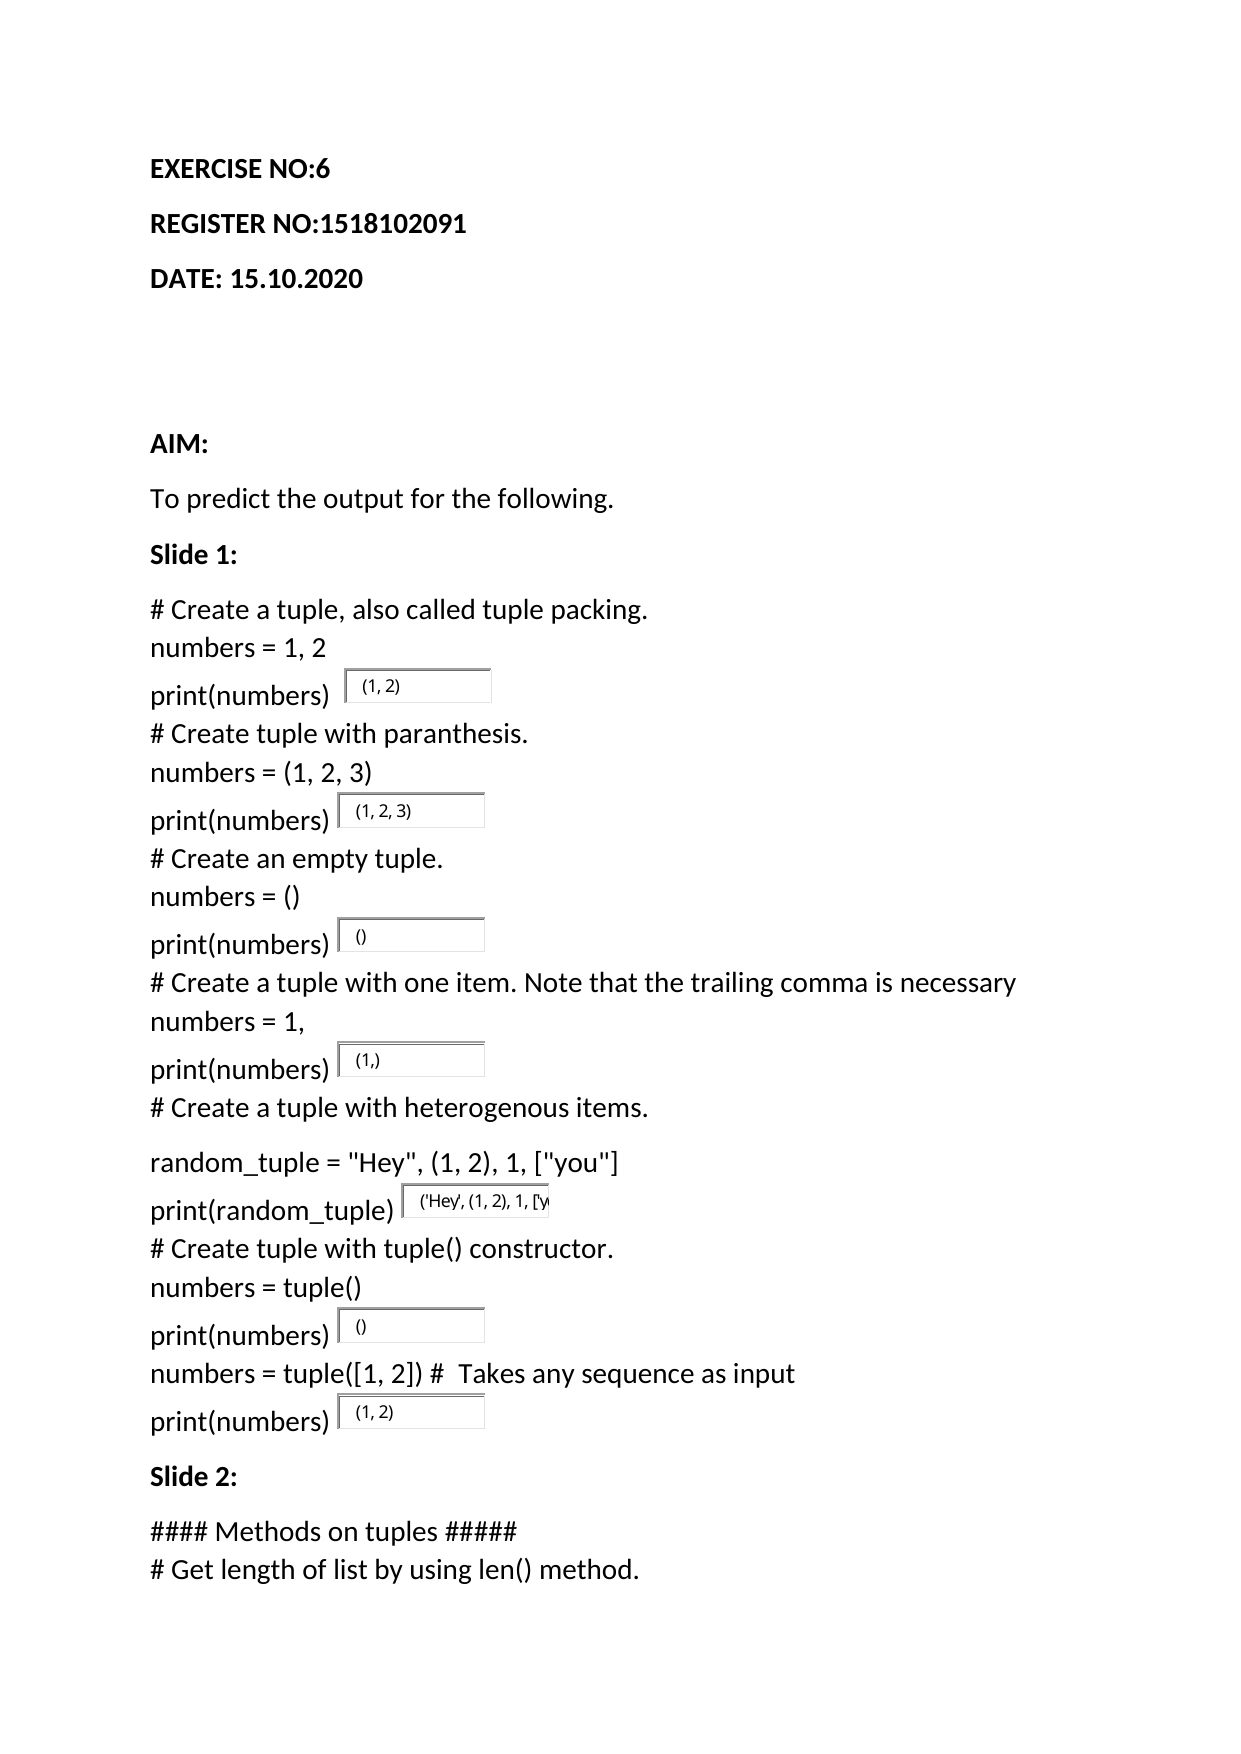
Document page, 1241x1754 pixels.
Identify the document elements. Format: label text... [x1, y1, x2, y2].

text REGISTER NO:1518102091 [150, 205, 1090, 241]
text EXERCISE NO:6 [150, 150, 1090, 186]
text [150, 1513, 1090, 1587]
text Slide 1: [150, 536, 1090, 571]
text random_tuple = "Hey", (1, 2), 1, ["you"] print(random_tuple) # Create tuple with tuple() constructor. numbers = tuple() print(numbers) numbers = tuple([1, 2]) # Takes any sequence as input print(numbers) [150, 1144, 1090, 1438]
text Slide 2: [150, 1458, 1090, 1493]
text AIM: [150, 426, 1090, 461]
text DATE: 15.10.2020 [150, 260, 1090, 296]
text To predict the output for the following. [150, 481, 1090, 516]
text # Create a tuple, also called tuple packing. numbers = 1, 2 print(numbers) # Create tuple with paranthesis. numbers = (1, 2, 3) print(numbers) # Create an empty tuple. numbers = () print(numbers) # Create a tuple with one item. Note that the trailing comma is necessary numbers = 1, print(numbers) # Create a tuple with heterogenous items. [150, 591, 1090, 1125]
